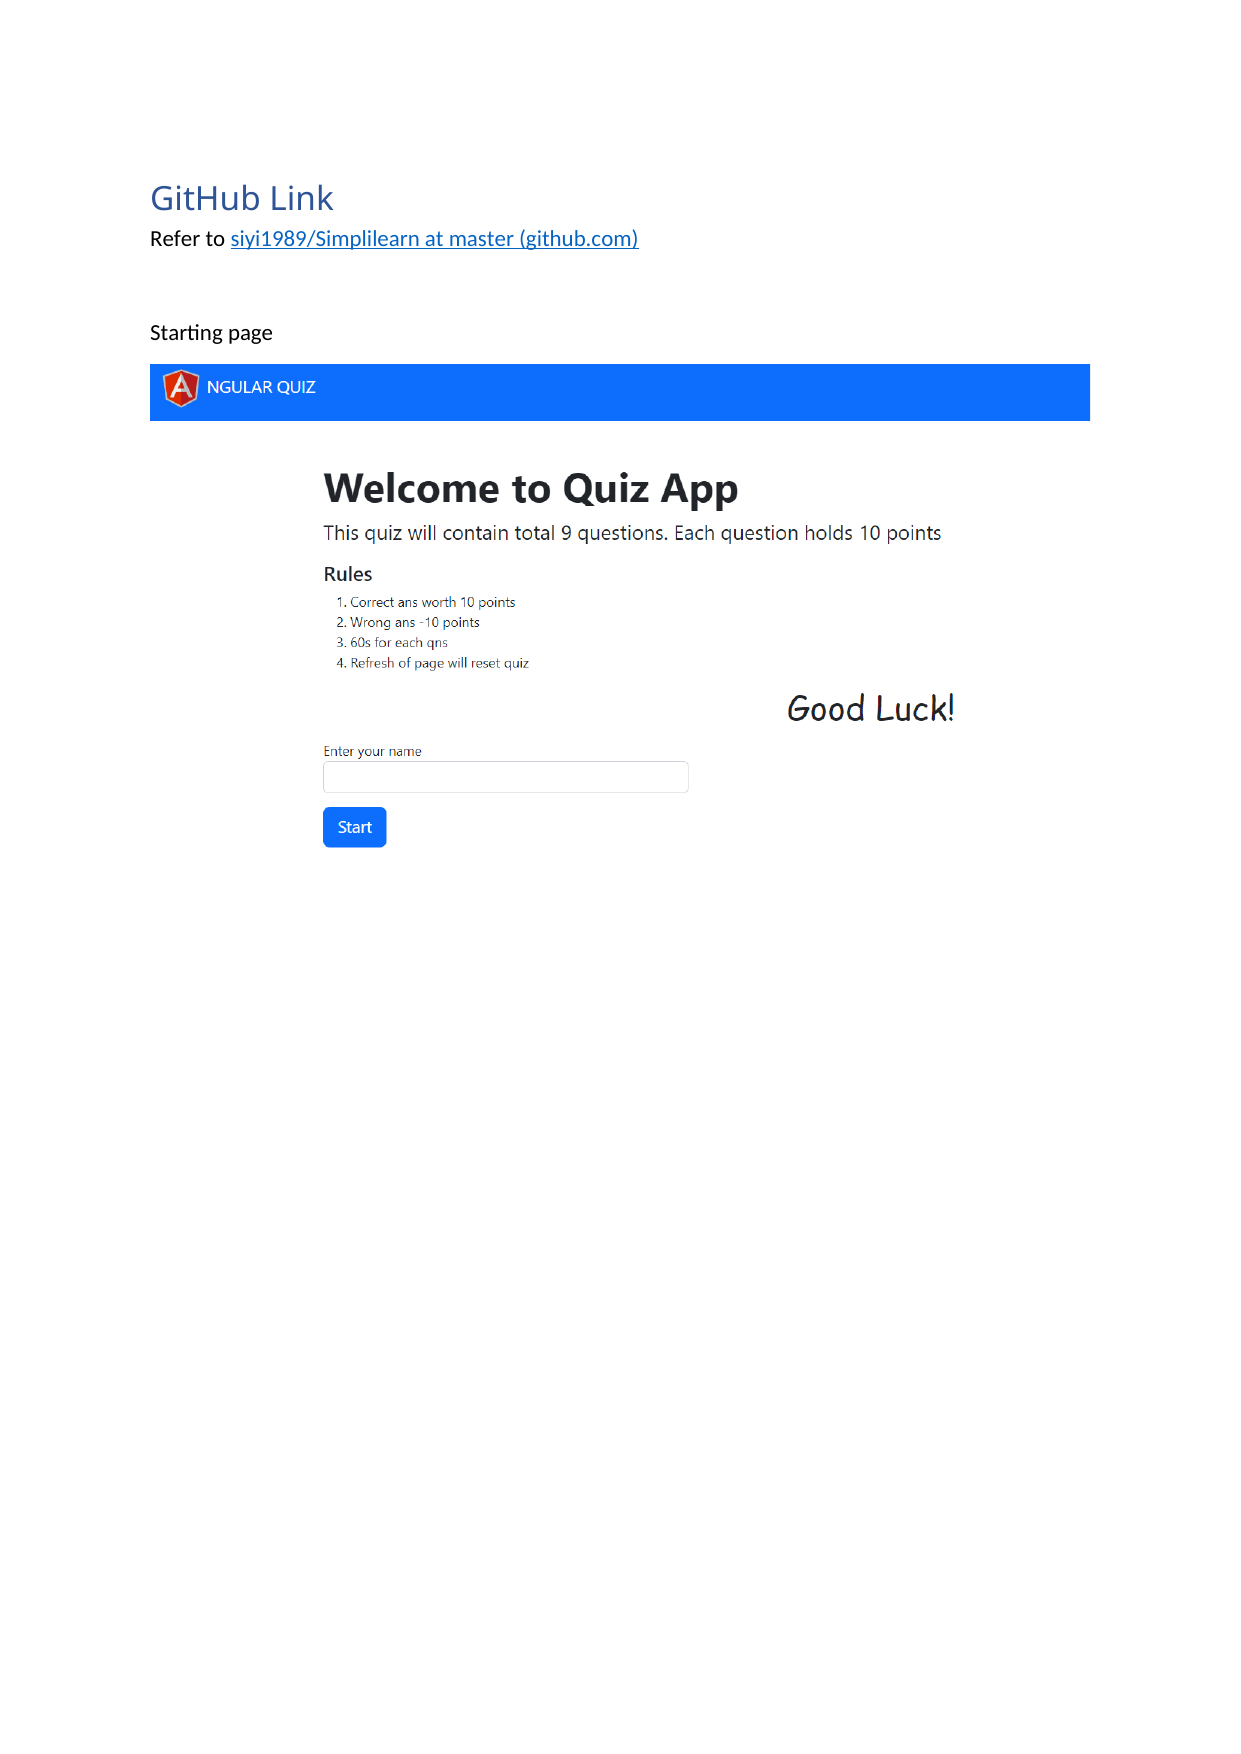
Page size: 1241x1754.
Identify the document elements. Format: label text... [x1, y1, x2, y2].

subtitle GitHub Link [150, 175, 1090, 220]
text Starting page [150, 318, 1090, 346]
picture [150, 364, 1091, 911]
text Refer to siyi1989/Simplilearn at master (github.com) [150, 224, 1090, 252]
